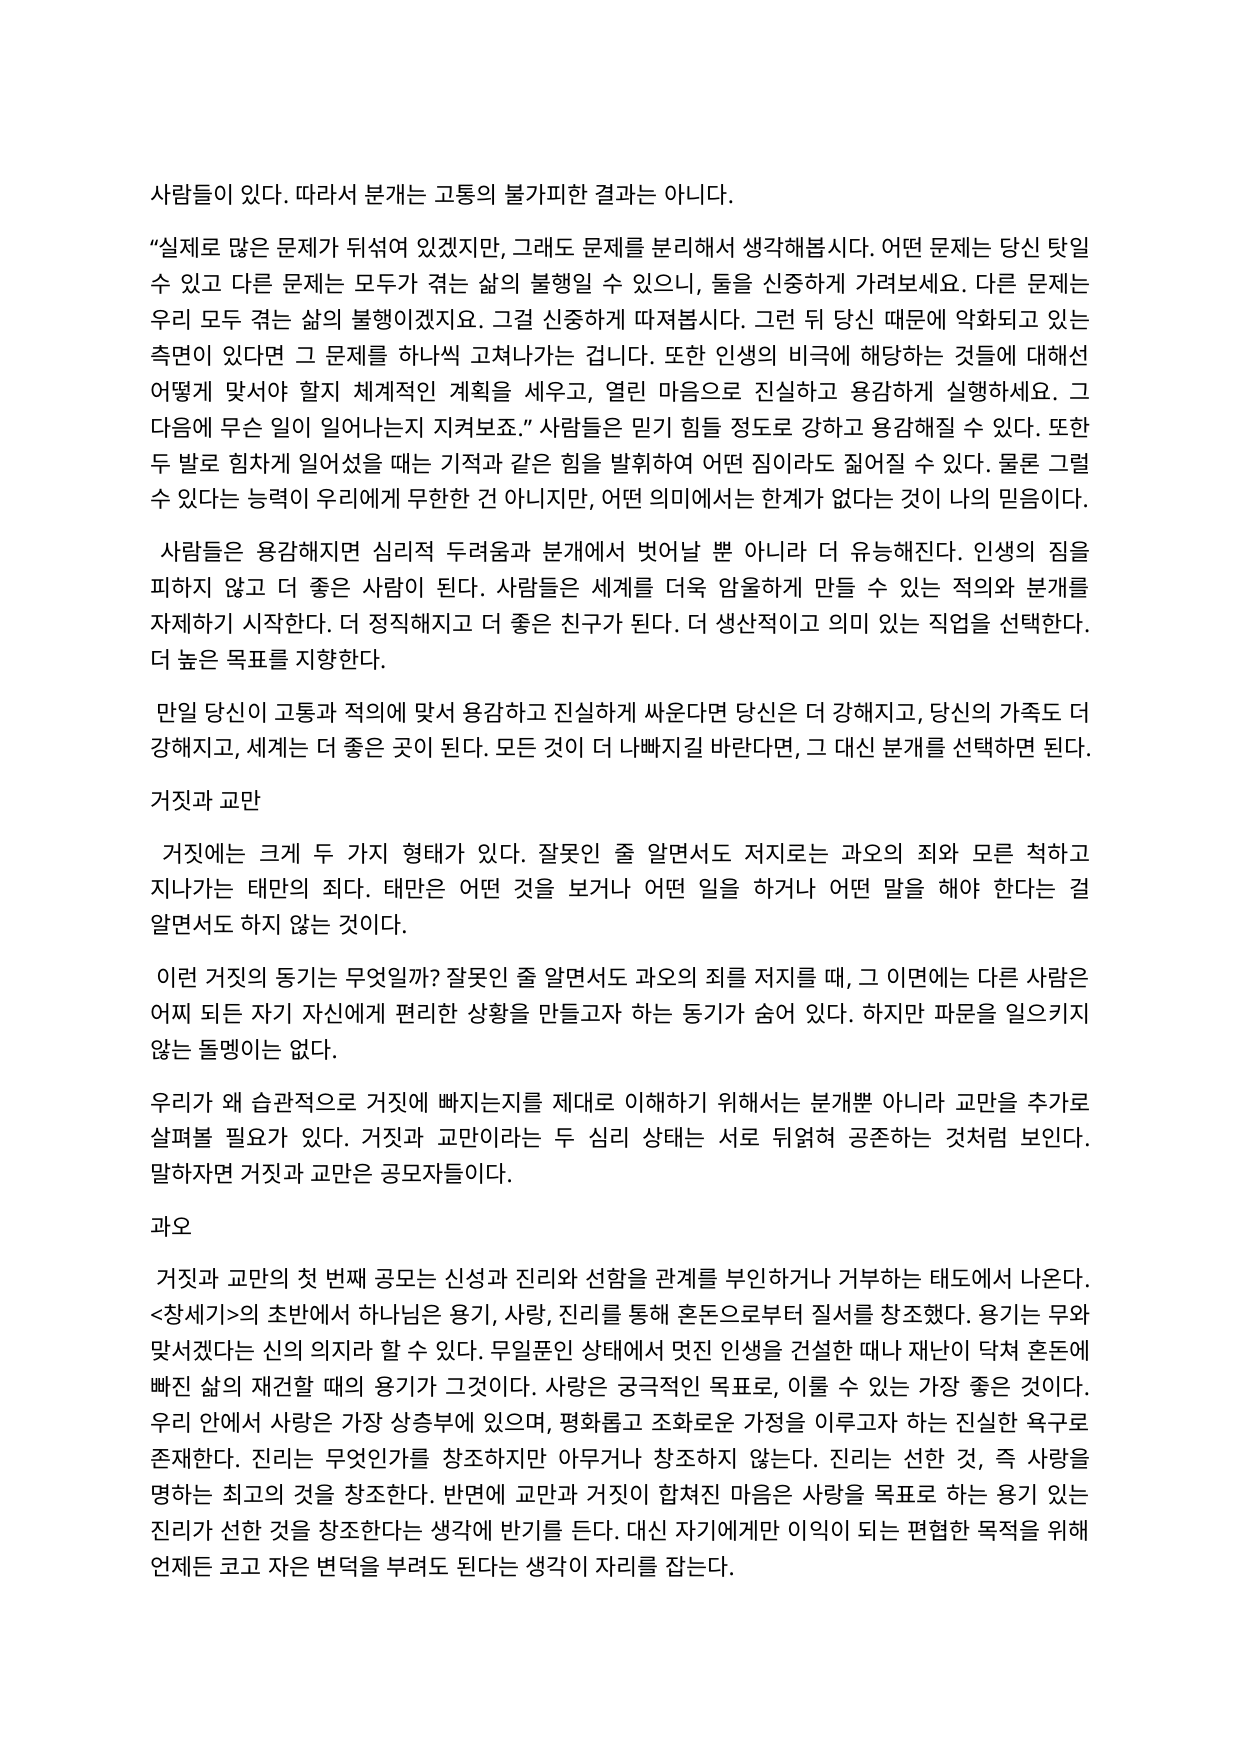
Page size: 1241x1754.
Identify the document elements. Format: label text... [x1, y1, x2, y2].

text 이런 거짓의 동기는 무엇일까? 잘못인 줄 알면서도 과오의 죄를 저지를 때, 그 이면에는 다른 사람은 어찌 되든 자기 자신에게 편리한 상황을 만들고자 하는 동기가 숨어 있다. 하지만 파문을 일으키지 않는 돌멩이는 없다. [150, 960, 1090, 1065]
text 거짓과 교만 [150, 783, 1090, 816]
text 거짓에는 크게 두 가지 형태가 있다. 잘못인 줄 알면서도 저지로는 과오의 죄와 모른 척하고 지나가는 태만의 죄다. 태만은 어떤 것을 보거나 어떤 일을 하거나 어떤 말을 해야 한다는 걸 알면서도 하지 않는 것이다. [150, 835, 1090, 941]
text 만일 당신이 고통과 적의에 맞서 용감하고 진실하게 싸운다면 당신은 더 강해지고, 당신의 가족도 더 강해지고, 세계는 더 좋은 곳이 된다. 모든 것이 더 나빠지길 바란다면, 그 대신 분개를 선택하면 된다. [150, 694, 1090, 764]
text 거짓과 교만의 첫 번째 공모는 신성과 진리와 선함을 관계를 부인하거나 거부하는 태도에서 나온다. <창세기>의 초반에서 하나님은 용기, 사랑, 진리를 통해 혼돈으로부터 질서를 창조했다. 용기는 무와 맞서겠다는 신의 의지라 할 수 있다. 무일푼인 상태에서 멋진 인생을 건설한 때나 재난이 닥쳐 혼돈에 빠진 삶의 재건할 때의 용기가 그것이다. 사랑은 궁극적인 목표로, 이룰 수 있는 가장 좋은 것이다. 우리 안에서 사랑은 가장 상층부에 있으며, 평화롭고 조화로운 가정을 이루고자 하는 진실한 욕구로 존재한다. 진리는 무엇인가를 창조하지만 아무거나 창조하지 않는다. 진리는 선한 것, 즉 사랑을 명하는 최고의 것을 창조한다. 반면에 교만과 거짓이 합쳐진 마음은 사랑을 목표로 하는 용기 있는 진리가 선한 것을 창조한다는 생각에 반기를 든다. 대신 자기에게만 이익이 되는 편협한 목적을 위해 언제든 코고 자은 변덕을 부려도 된다는 생각이 자리를 잡는다. [150, 1261, 1090, 1582]
text 과오 [150, 1209, 1090, 1242]
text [150, 177, 1090, 211]
text 우리가 왜 습관적으로 거짓에 빠지는지를 제대로 이해하기 위해서는 분개뿐 아니라 교만을 추가로 살펴볼 필요가 있다. 거짓과 교만이라는 두 심리 상태는 서로 뒤얽혀 공존하는 것처럼 보인다. 말하자면 거짓과 교만은 공모자들이다. [150, 1084, 1090, 1189]
text “실제로 많은 문제가 뒤섞여 있겠지만, 그래도 문제를 분리해서 생각해봅시다. 어떤 문제는 당신 탓일 수 있고 다른 문제는 모두가 겪는 삶의 불행일 수 있으니, 둘을 신중하게 가려보세요. 다른 문제는 우리 모두 겪는 삶의 불행이겠지요. 그걸 신중하게 따져봅시다. 그런 뒤 당신 때문에 악화되고 있는 측면이 있다면 그 문제를 하나씩 고쳐나가는 겁니다. 또한 인생의 비극에 해당하는 것들에 대해선 어떻게 맞서야 할지 체계적인 계획을 세우고, 열린 마음으로 진실하고 용감하게 실행하세요. 그 다음에 무슨 일이 일어나는지 지켜보죠.” 사람들은 믿기 힘들 정도로 강하고 용감해질 수 있다. 또한 두 발로 힘차게 일어섰을 때는 기적과 같은 힘을 발휘하여 어떤 짐이라도 짊어질 수 있다. 물론 그럴 수 있다는 능력이 우리에게 무한한 건 아니지만, 어떤 의미에서는 한계가 없다는 것이 나의 믿음이다. [150, 230, 1090, 515]
text 사람들은 용감해지면 심리적 두려움과 분개에서 벗어날 뿐 아니라 더 유능해진다. 인생의 짐을 피하지 않고 더 좋은 사람이 된다. 사람들은 세계를 더욱 암울하게 만들 수 있는 적의와 분개를 자제하기 시작한다. 더 정직해지고 더 좋은 친구가 된다. 더 생산적이고 의미 있는 직업을 선택한다. 더 높은 목표를 지향한다. [150, 534, 1090, 675]
